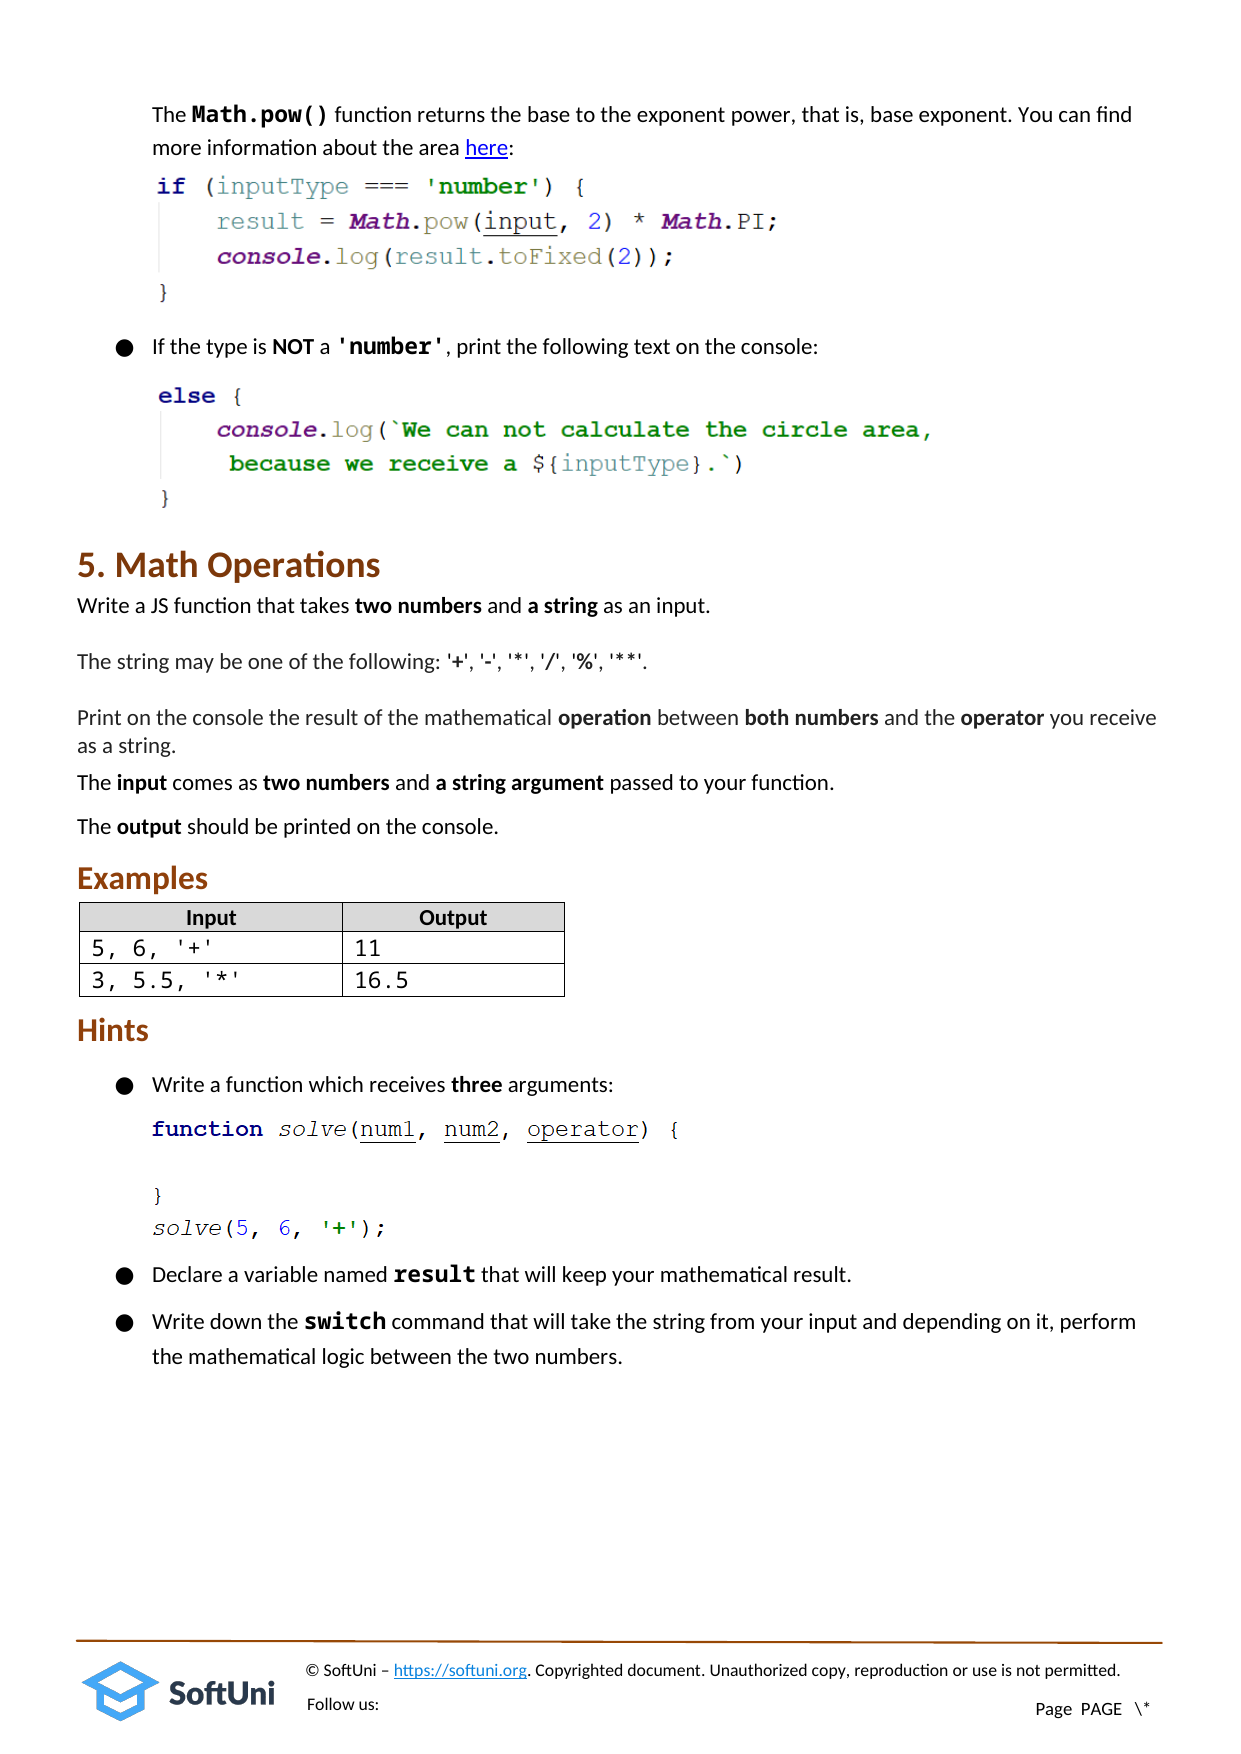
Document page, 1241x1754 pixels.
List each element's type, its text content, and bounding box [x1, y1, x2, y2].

table_cell 16.5 [343, 964, 564, 996]
list Write down the switch command that will take the string from your input and depending on it, perform the mathematical logic between the two numbers. [114, 1296, 1163, 1371]
picture [151, 374, 933, 516]
picture [151, 1112, 685, 1244]
picture [75, 1655, 281, 1727]
list Declare a variable named result that will keep your mathematical result. [114, 1248, 1163, 1296]
table_header Output [343, 903, 564, 931]
list If the type is NOT a 'number', print the following text on the console: [114, 320, 1163, 367]
table_header Input [80, 903, 342, 931]
text The input comes as two numbers and a string argument passed to your function. [77, 768, 1163, 796]
text Write a JS function that takes two numbers and a string as an input. [77, 591, 1163, 619]
table_cell 5, 6, '+' [80, 932, 342, 963]
picture [151, 165, 789, 316]
table_cell 3, 5.5, '*' [80, 964, 342, 996]
text Print on the console the result of the mathematical operation between both numbers and the operator you receive as a string. [77, 703, 1163, 759]
text The string may be one of the following: '+', '-', '*', '/', '%', '**'. [77, 647, 1163, 675]
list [114, 98, 1163, 161]
subtitle Examples [77, 857, 1163, 898]
subtitle Hints [77, 1009, 1163, 1050]
subtitle Math Operations [77, 541, 1163, 587]
list Write a function which receives three arguments: [114, 1058, 1163, 1105]
text The output should be printed on the console. [77, 812, 1163, 840]
table_cell 11 [343, 932, 564, 963]
